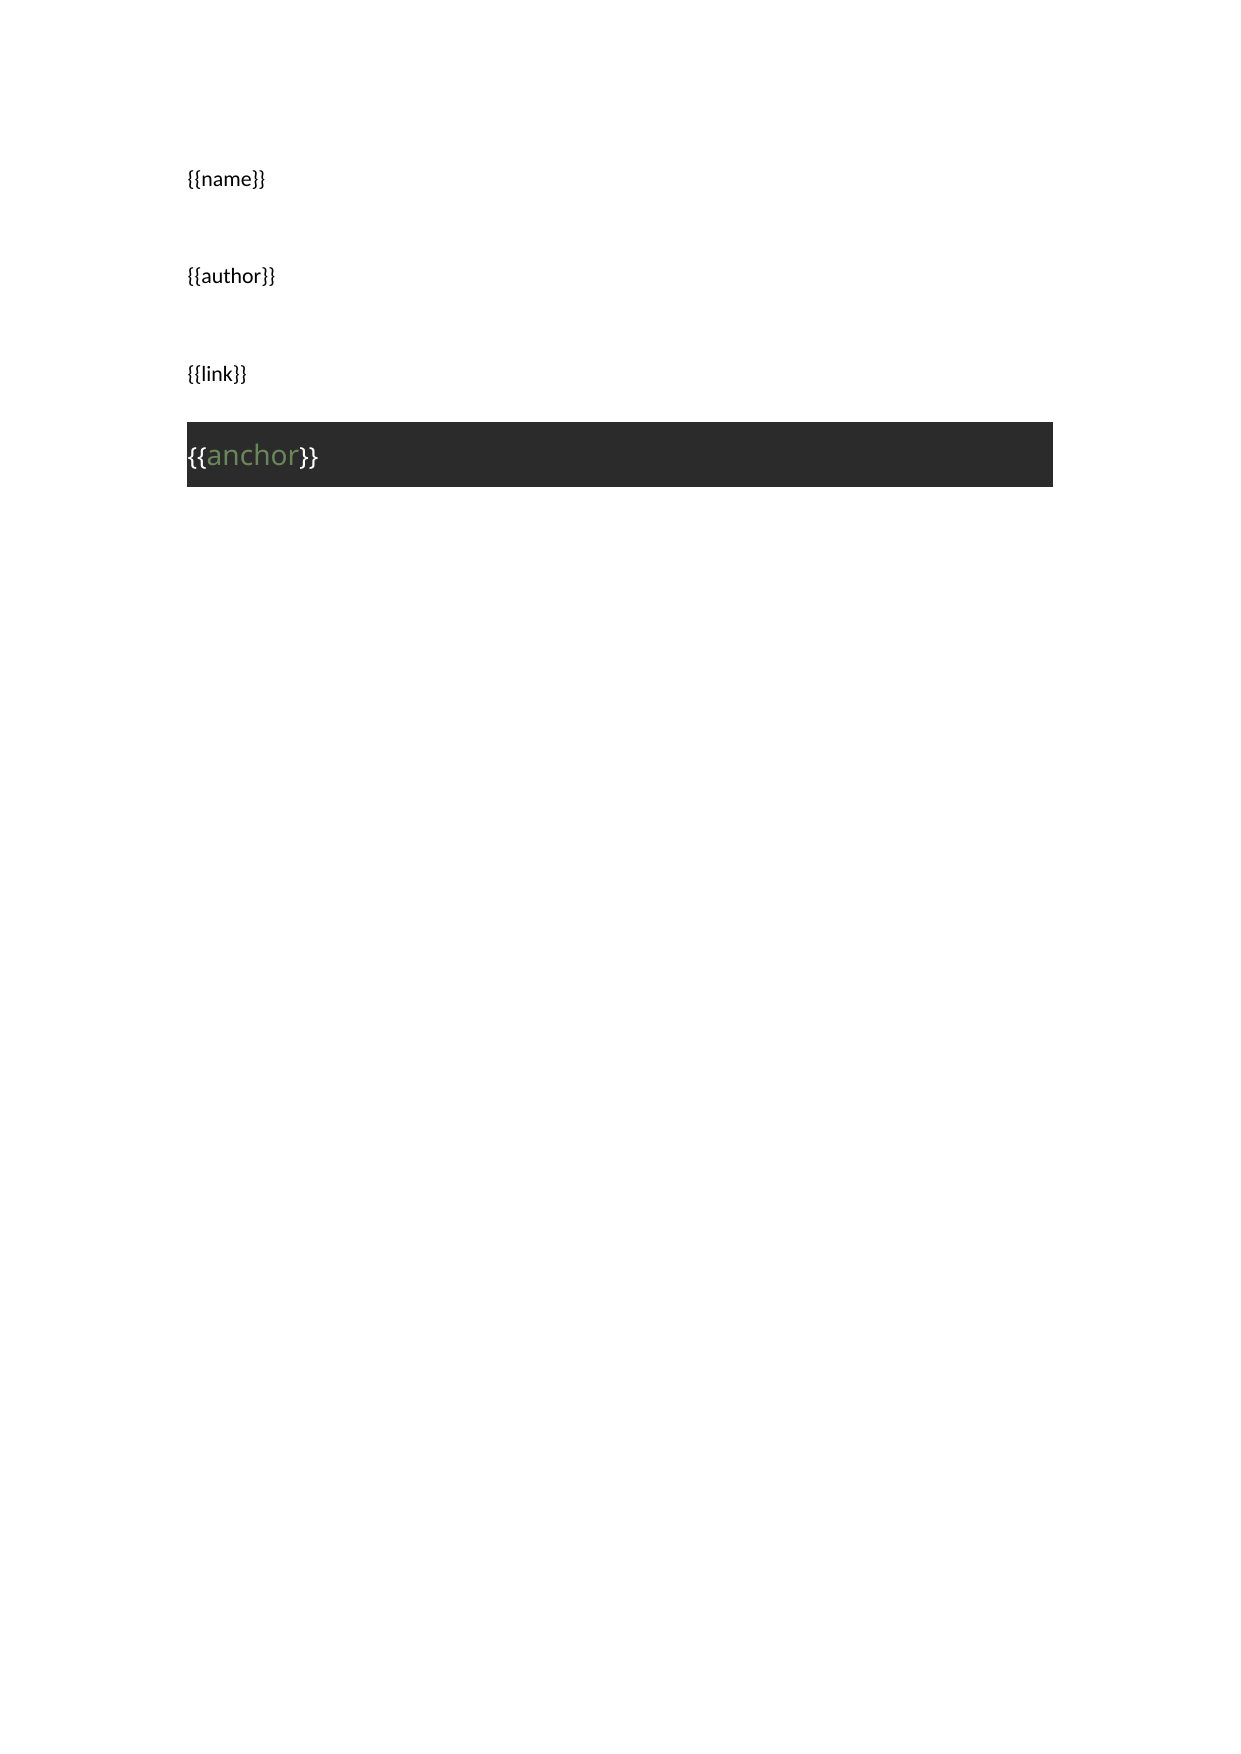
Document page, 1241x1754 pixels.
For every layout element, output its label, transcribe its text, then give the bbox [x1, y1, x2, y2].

text {{anchor}} [187, 422, 1053, 487]
text {{author}} [187, 259, 1053, 292]
text {{name}} [187, 162, 1053, 194]
text {{link}} [187, 357, 1053, 389]
